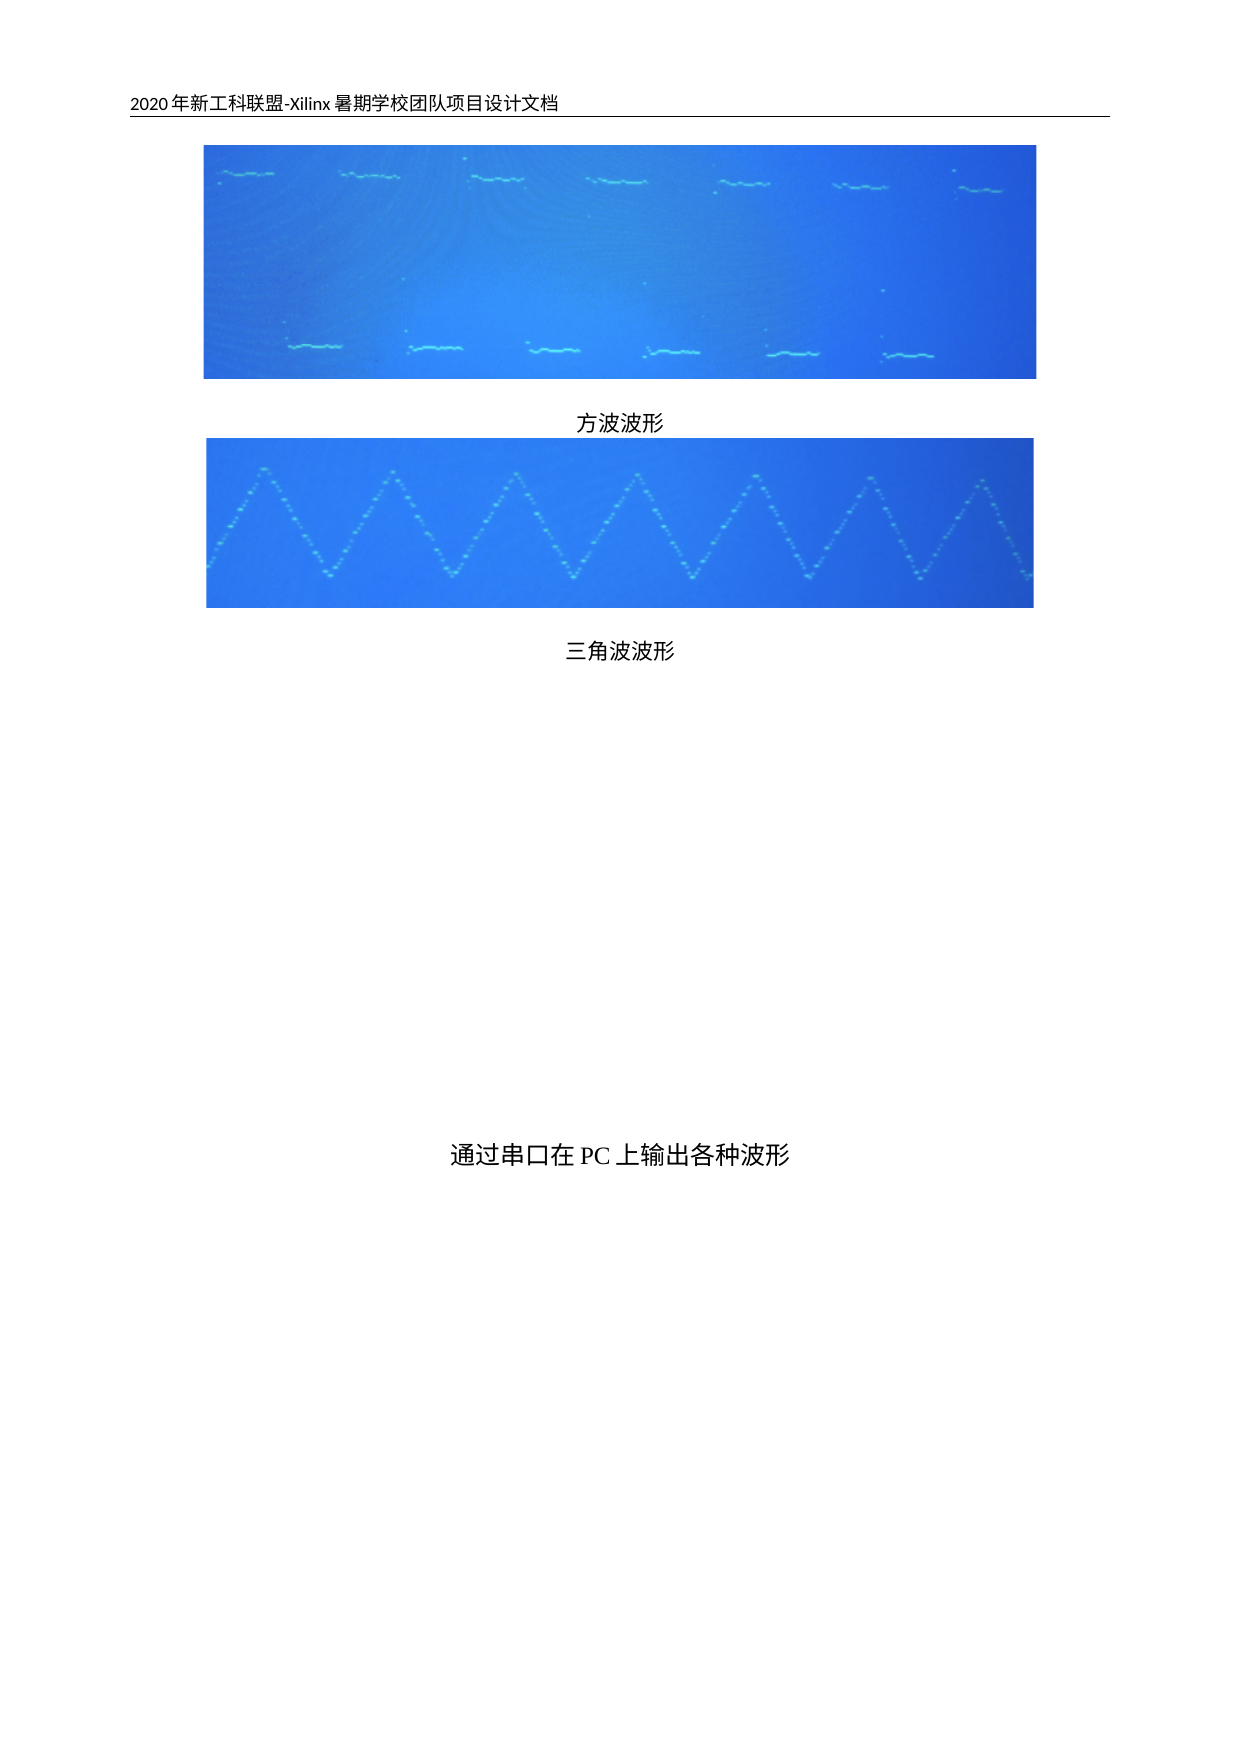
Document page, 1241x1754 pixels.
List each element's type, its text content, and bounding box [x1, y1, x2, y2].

text 通过串口在PC上输出各种波形 [130, 1121, 1110, 1186]
text 三角波波形 [130, 633, 1110, 666]
picture [206, 438, 1034, 608]
picture [203, 145, 1037, 379]
text 方波波形 [130, 406, 1110, 438]
